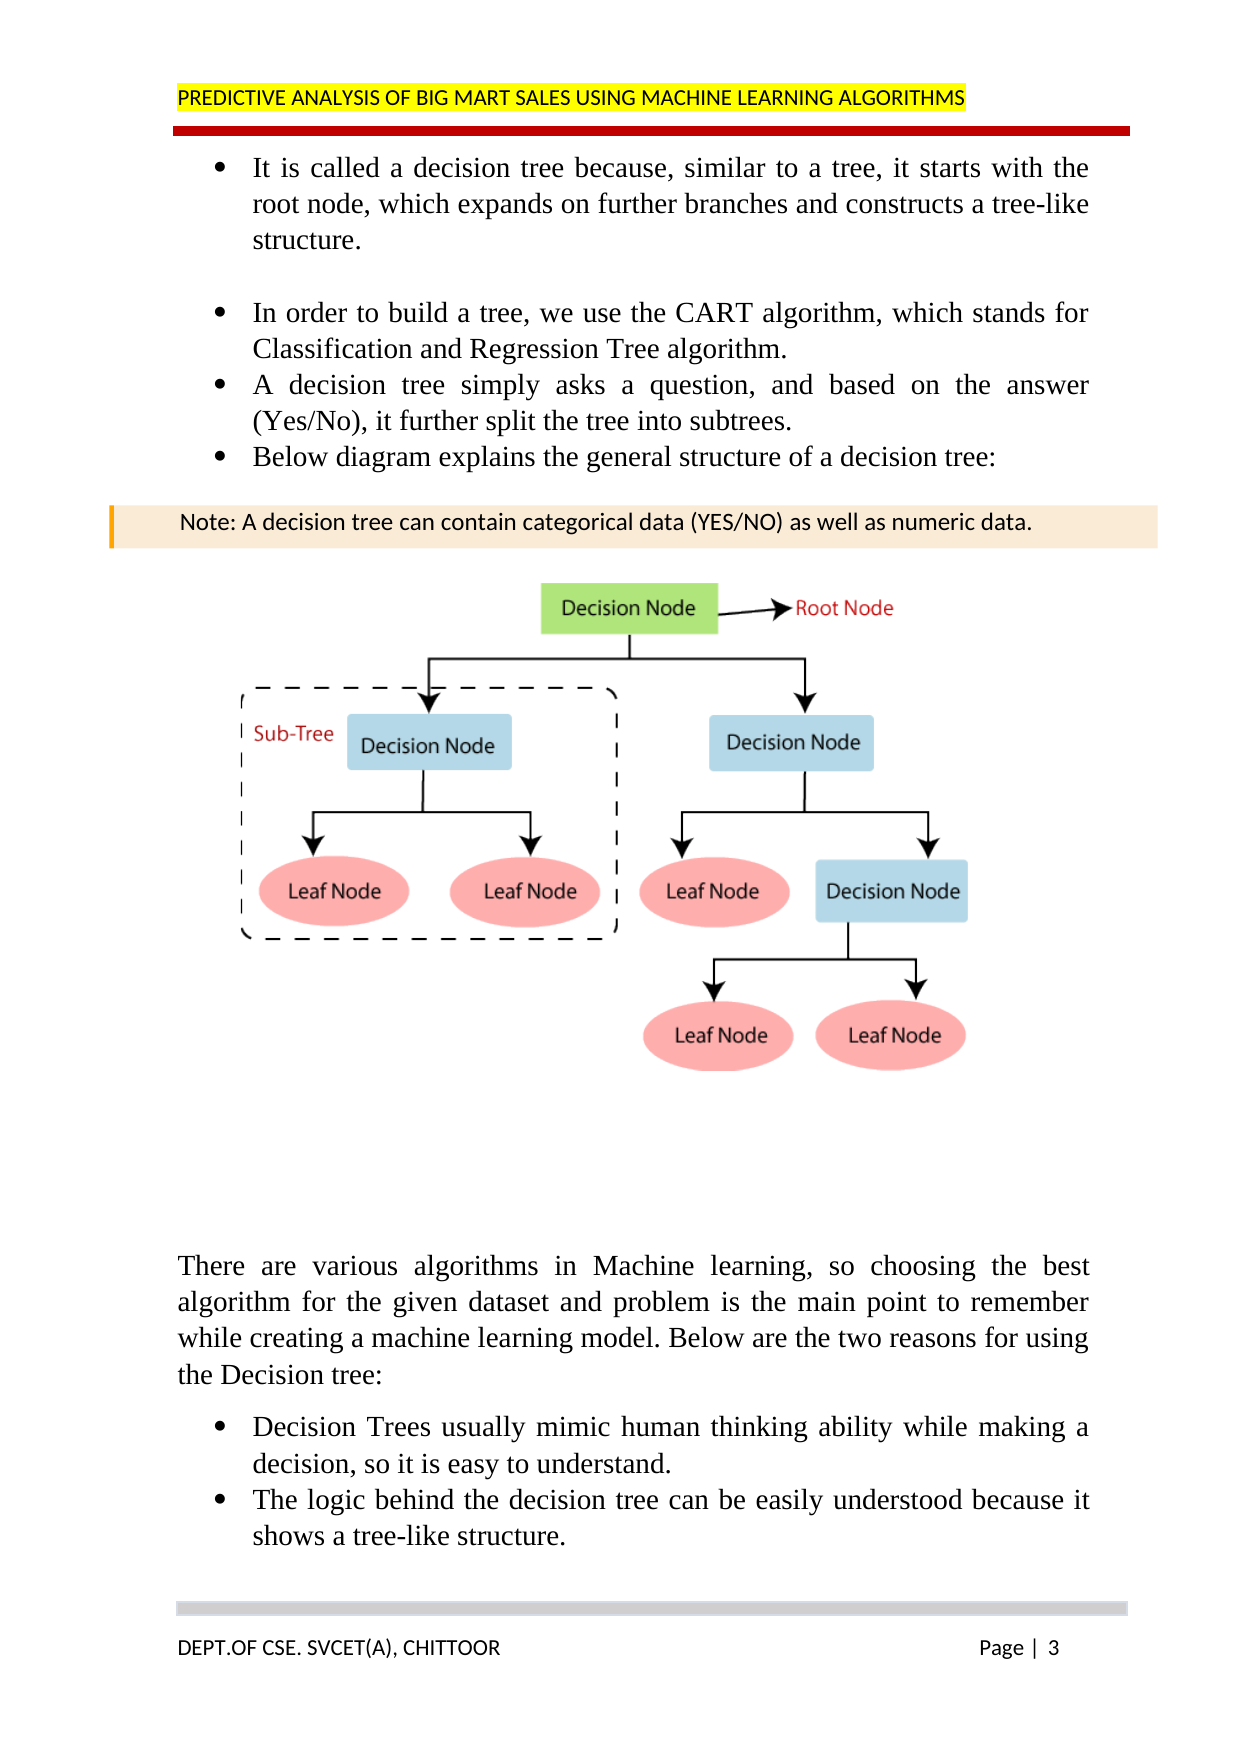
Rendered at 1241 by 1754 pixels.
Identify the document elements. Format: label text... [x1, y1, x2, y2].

list It is called a decision tree because, similar to a tree, it starts with the root node, which expands on further branches and constructs a tree-like structure. [215, 150, 1090, 256]
text There are various algorithms in Machine learning, so choosing the best algorithm for the given dataset and problem is the main point to remember while creating a machine learning model. Below are the two reasons for using the Decision tree: [177, 1248, 1090, 1390]
list In order to build a tree, we use the CART algorithm, which stands for Classification and Regression Tree algorithm. [215, 295, 1090, 364]
list A decision tree simply asks a question, and based on the answer (Yes/No), it further split the tree into subtrees. [215, 367, 1090, 437]
list Below diagram explains the general structure of a decision tree: [215, 439, 1090, 473]
list The logic behind the decision tree can be easily understood because it shows a tree-like structure. [215, 1482, 1090, 1552]
list Decision Trees usually mimic human thinking ability while making a decision, so it is easy to understand. [215, 1409, 1090, 1479]
picture [240, 583, 968, 1071]
